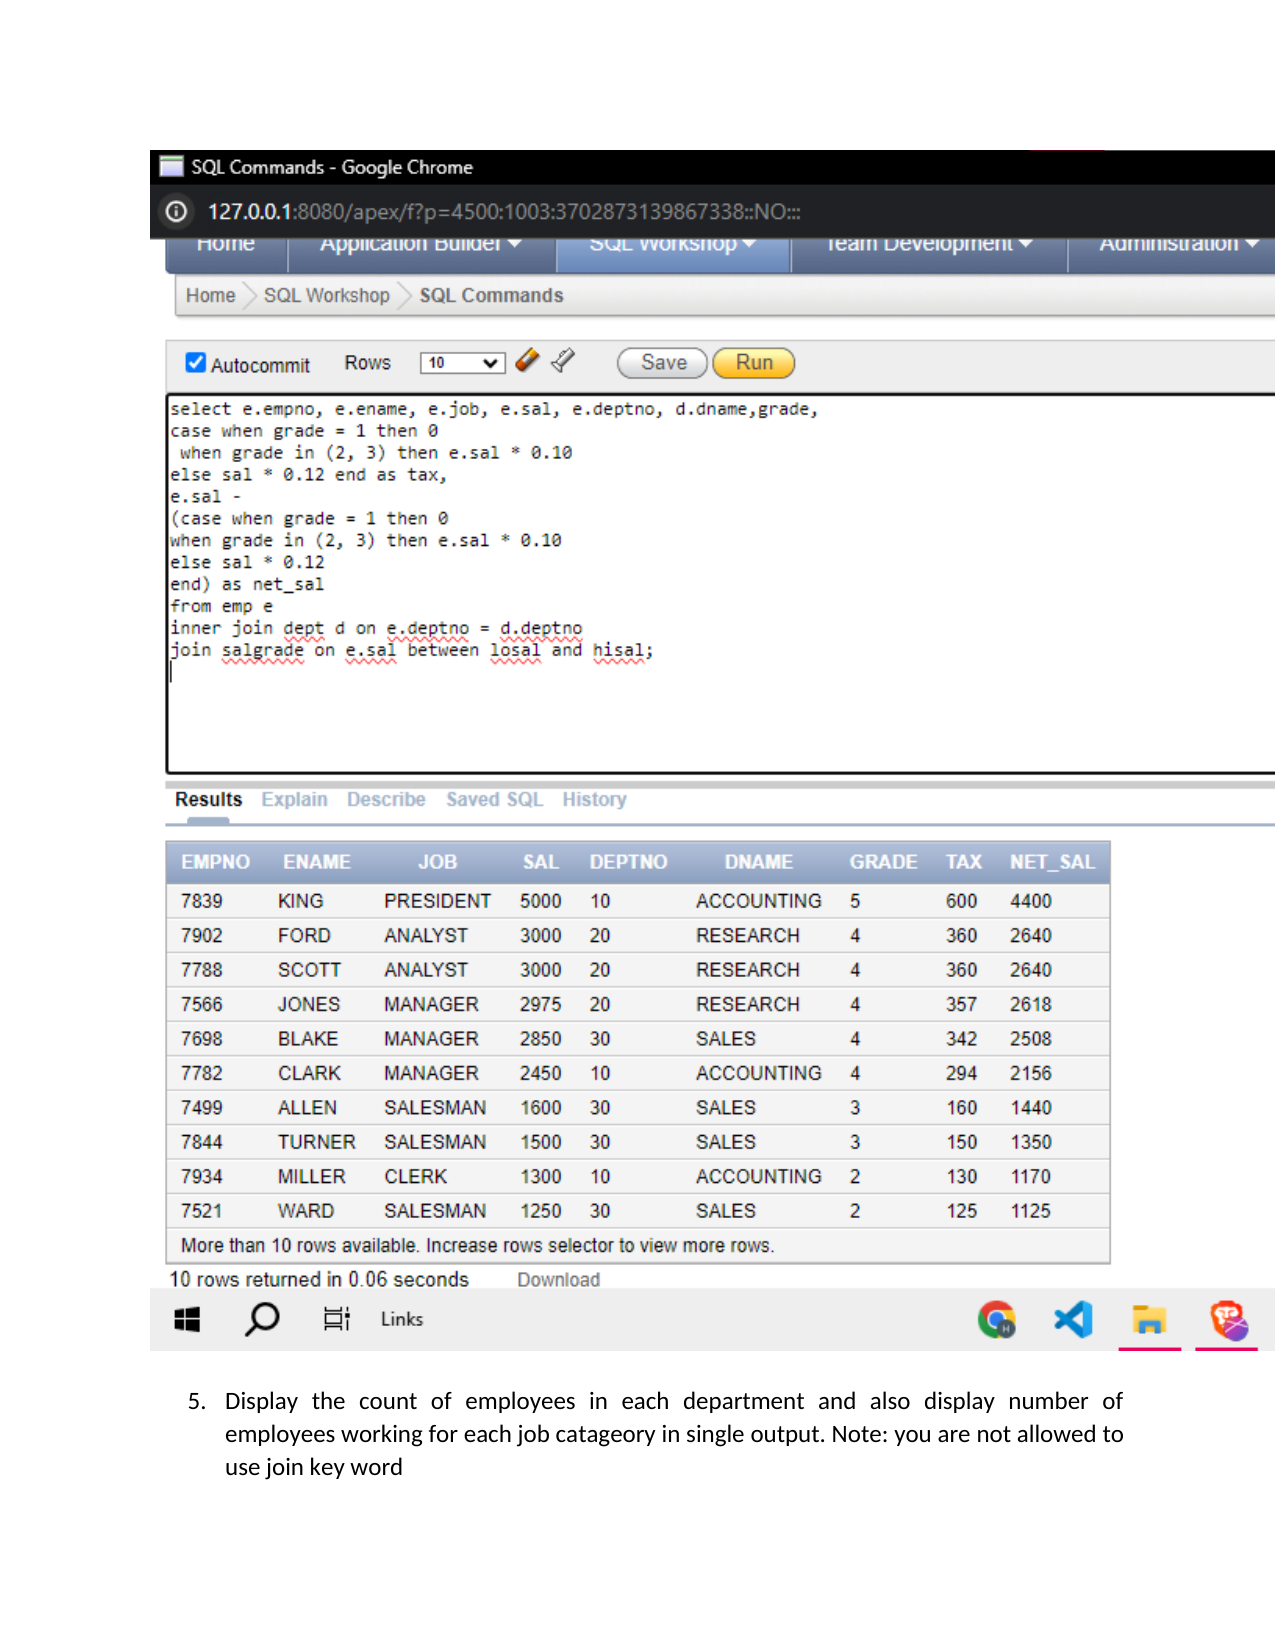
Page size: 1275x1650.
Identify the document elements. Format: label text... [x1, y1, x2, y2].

list Display the count of employees in each department and also display number of employees working for each job catageory in single output. Note: you are not allowed to use join key word [187, 1385, 1125, 1482]
picture [150, 150, 1275, 1351]
